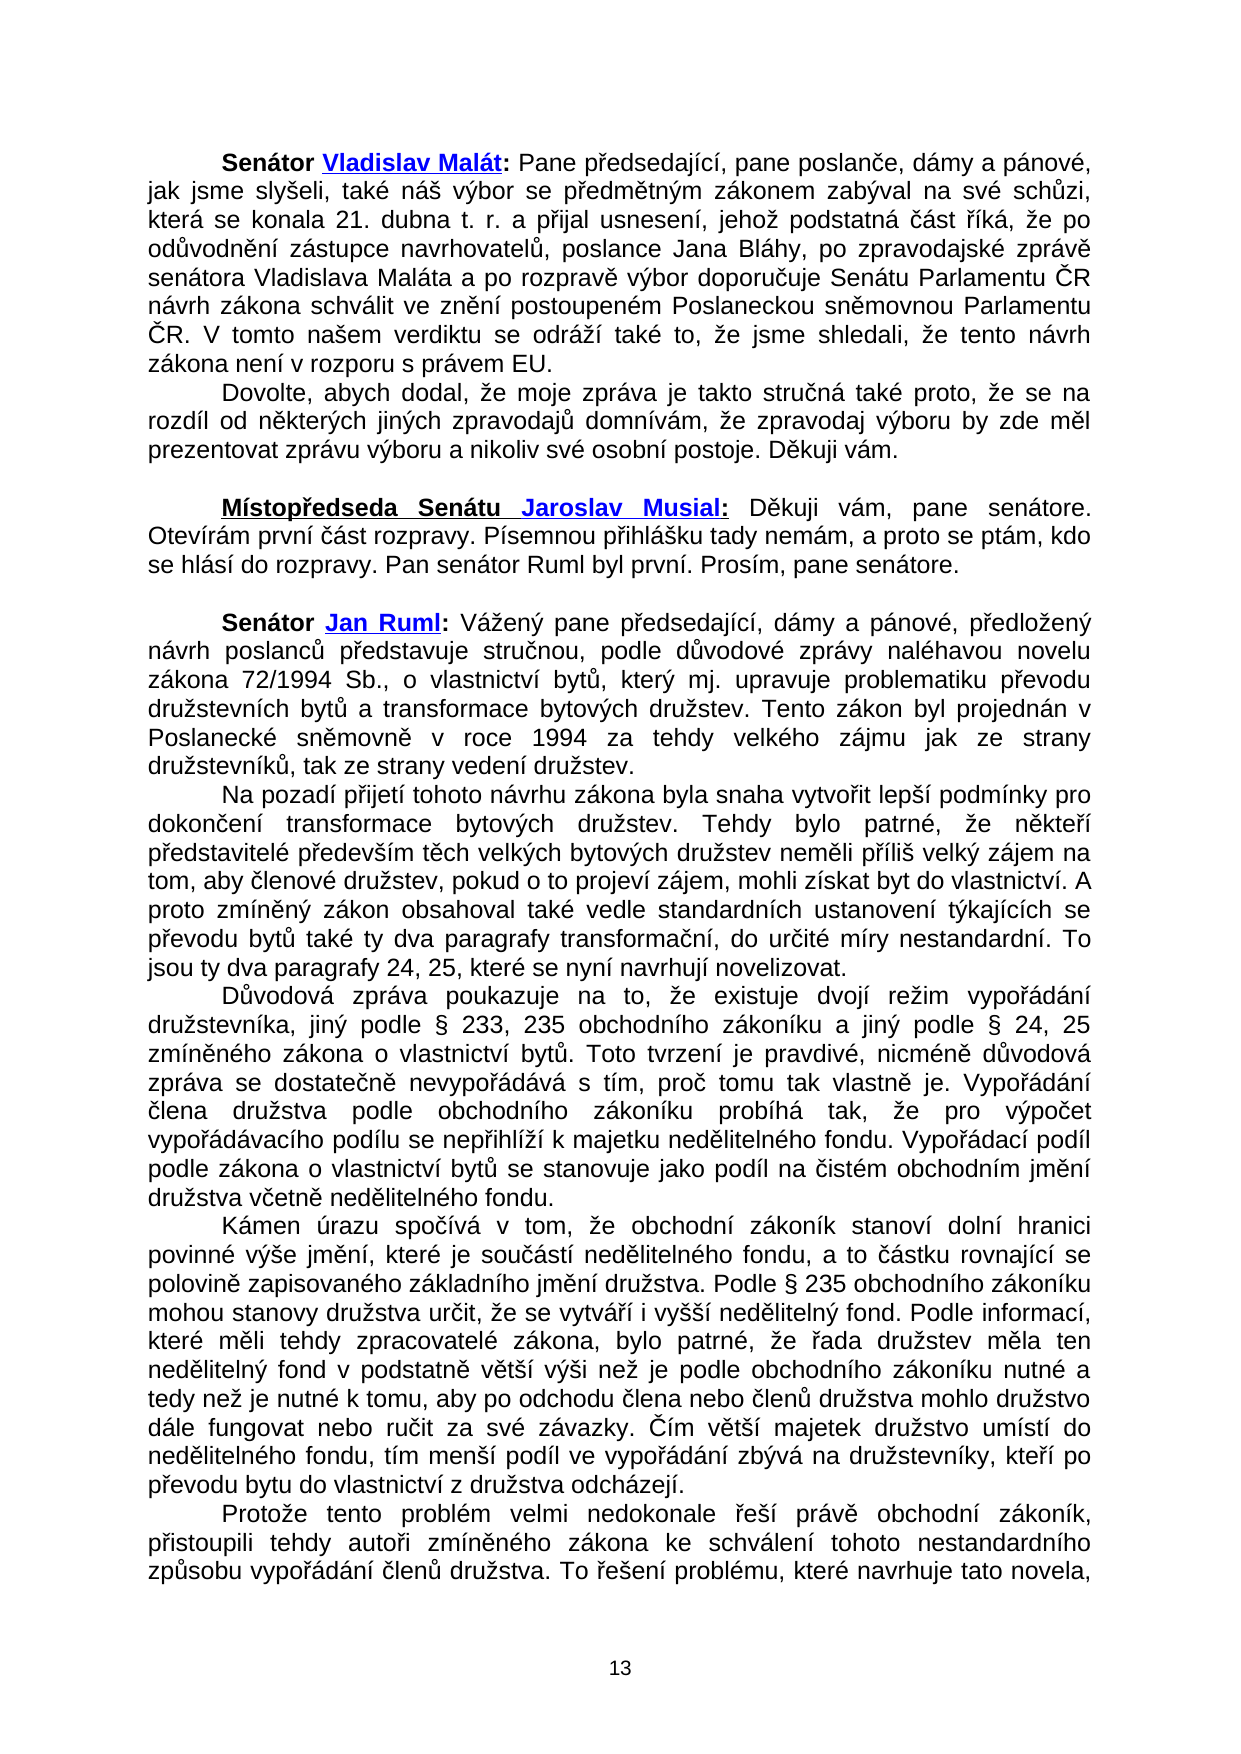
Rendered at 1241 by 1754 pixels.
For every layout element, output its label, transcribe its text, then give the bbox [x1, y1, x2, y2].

text Na pozadí přijetí tohoto návrhu zákona byla snaha vytvořit lepší podmínky pro dokončení transformace bytových družstev. Tehdy bylo patrné, že někteří představitelé především těch velkých bytových družstev neměli příliš velký zájem na tom, aby členové družstev, pokud o to projeví zájem, mohli získat byt do vlastnictví. A proto zmíněný zákon obsahoval také vedle standardních ustanovení týkajících se převodu bytů také ty dva paragrafy transformační, do určité míry nestandardní. To jsou ty dva paragrafy 24, 25, které se nyní navrhují novelizovat. [148, 780, 1093, 981]
text Senátor Vladislav Malát: Pane předsedající, pane poslanče, dámy a pánové, jak jsme slyšeli, také náš výbor se předmětným zákonem zabýval na své schůzi, která se konala 21. dubna t. r. a přijal usnesení, jehož podstatná část říká, že po odůvodnění zástupce navrhovatelů, poslance Jana Bláhy, po zpravodajské zprávě senátora Vladislava Maláta a po rozpravě výbor doporučuje Senátu Parlamentu ČR návrh zákona schválit ve znění postoupeném Poslaneckou sněmovnou Parlamentu ČR. V tomto našem verdiktu se odráží také to, že jsme shledali, že tento návrh zákona není v rozporu s právem EU. [148, 148, 1093, 378]
text Místopředseda Senátu Jaroslav Musial: Děkuji vám, pane senátore. Otevírám první část rozpravy. Písemnou přihlášku tady nemám, a proto se ptám, kdo se hlásí do rozpravy. Pan senátor Ruml byl první. Prosím, pane senátore. [148, 493, 1093, 579]
text Dovolte, abych dodal, že moje zpráva je takto stručná také proto, že se na rozdíl od některých jiných zpravodajů domnívám, že zpravodaj výboru by zde měl prezentovat zprávu výboru a nikoliv své osobní postoje. Děkuji vám. [148, 378, 1093, 464]
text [148, 1499, 1093, 1585]
text Důvodová zpráva poukazuje na to, že existuje dvojí režim vypořádání družstevníka, jiný podle § 233, 235 obchodního zákoníku a jiný podle § 24, 25 zmíněného zákona o vlastnictví bytů. Toto tvrzení je pravdivé, nicméně důvodová zpráva se dostatečně nevypořádává s tím, proč tomu tak vlastně je. Vypořádání člena družstva podle obchodního zákoníku probíhá tak, že pro výpočet vypořádávacího podílu se nepřihlíží k majetku nedělitelného fondu. Vypořádací podíl podle zákona o vlastnictví bytů se stanovuje jako podíl na čistém obchodním jmění družstva včetně nedělitelného fondu. [148, 981, 1093, 1211]
text Kámen úrazu spočívá v tom, že obchodní zákoník stanoví dolní hranici povinné výše jmění, které je součástí nedělitelného fondu, a to částku rovnající se polovině zapisovaného základního jmění družstva. Podle § 235 obchodního zákoníku mohou stanovy družstva určit, že se vytváří i vyšší nedělitelný fond. Podle informací, které měli tehdy zpracovatelé zákona, bylo patrné, že řada družstev měla ten nedělitelný fond v podstatně větší výši než je podle obchodního zákoníku nutné a tedy než je nutné k tomu, aby po odchodu člena nebo členů družstva mohlo družstvo dále fungovat nebo ručit za své závazky. Čím větší majetek družstvo umístí do nedělitelného fondu, tím menší podíl ve vypořádání zbývá na družstevníky, kteří po převodu bytu do vlastnictví z družstva odcházejí. [148, 1211, 1093, 1499]
text Senátor Jan Ruml: Vážený pane předsedající, dámy a pánové, předložený návrh poslanců představuje stručnou, podle důvodové zprávy naléhavou novelu zákona 72/1994 Sb., o vlastnictví bytů, který mj. upravuje problematiku převodu družstevních bytů a transformace bytových družstev. Tento zákon byl projednán v Poslanecké sněmovně v roce 1994 za tehdy velkého zájmu jak ze strany družstevníků, tak ze strany vedení družstev. [148, 608, 1093, 780]
